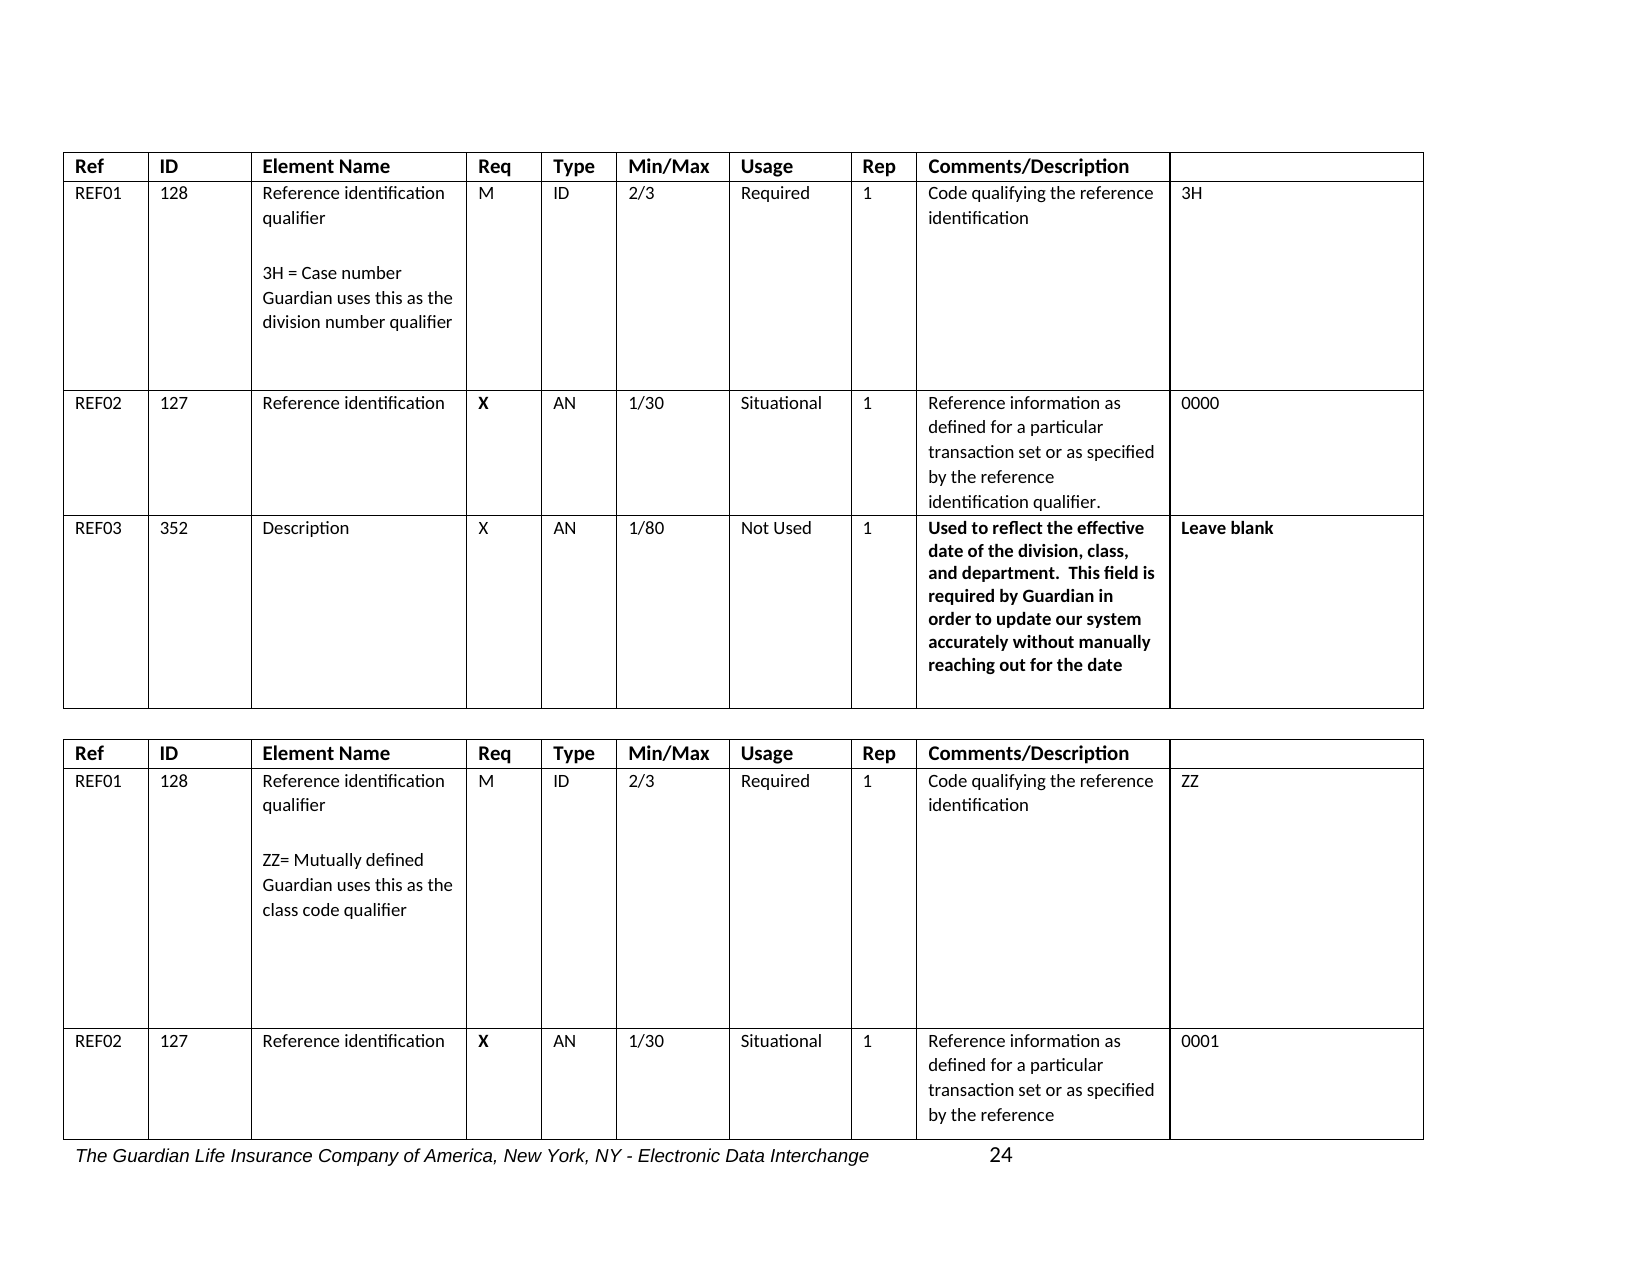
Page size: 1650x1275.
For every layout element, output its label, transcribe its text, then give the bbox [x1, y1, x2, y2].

table_cell 128 [149, 182, 251, 390]
table_cell Leave blank [1171, 516, 1423, 708]
table_cell AN [542, 516, 616, 708]
table_cell 0001 [1171, 1029, 1423, 1139]
table_header Comments/Description [917, 740, 1169, 768]
table_header Comments/Description [917, 153, 1169, 181]
table_header Usage [730, 153, 851, 181]
table_cell Reference identification qualifier ZZ= Mutually defined Guardian uses this as the class code qualifier [252, 769, 466, 1028]
table_cell 1 [852, 516, 916, 708]
table_cell X [467, 1029, 541, 1139]
table_cell X [467, 391, 541, 515]
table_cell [252, 1029, 466, 1139]
table_header ID [149, 740, 251, 768]
table_header Min/Max [617, 740, 729, 768]
table_cell 1 [852, 182, 916, 390]
table_cell 2/3 [617, 182, 729, 390]
table_cell REF02 [64, 1029, 148, 1139]
table_cell 2/3 [617, 769, 729, 1028]
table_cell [917, 1029, 1169, 1139]
table_cell Situational [730, 1029, 851, 1139]
table_header Rep [852, 153, 916, 181]
table_cell X [467, 516, 541, 708]
table_header Ref [64, 740, 148, 768]
table_cell M [467, 769, 541, 1028]
table_cell Description [252, 516, 466, 708]
table_cell 127 [149, 1029, 251, 1139]
table_cell Required [730, 769, 851, 1028]
table_cell Used to reflect the effective date of the division, class, and department. This field is required by Guardian in order to update our system accurately without manually reaching out for the date [917, 516, 1169, 708]
table_cell 127 [149, 391, 251, 515]
table_header Req [467, 740, 541, 768]
table_cell AN [542, 391, 616, 515]
table_header Req [467, 153, 541, 181]
table_cell 1 [852, 1029, 916, 1139]
table_cell 128 [149, 769, 251, 1028]
table_cell Reference identification [252, 391, 466, 515]
table_header [1171, 740, 1423, 768]
table_cell Situational [730, 391, 851, 515]
table_cell 352 [149, 516, 251, 708]
table_cell ZZ [1171, 769, 1423, 1028]
table_cell 1/30 [617, 391, 729, 515]
table_cell Not Used [730, 516, 851, 708]
table_header Element Name [252, 153, 466, 181]
table_cell 1/80 [617, 516, 729, 708]
table_cell Reference information as defined for a particular transaction set or as specified by the reference identification qualifier. [917, 391, 1169, 515]
table_cell 1/30 [617, 1029, 729, 1139]
table_cell 3H [1171, 182, 1423, 390]
table_header Ref [64, 153, 148, 181]
table_cell REF02 [64, 391, 148, 515]
table_cell Code qualifying the reference identification [917, 769, 1169, 1028]
table_cell ID [542, 182, 616, 390]
table_header Min/Max [617, 153, 729, 181]
table_cell Reference identification qualifier 3H = Case number Guardian uses this as the division number qualifier [252, 182, 466, 390]
table_header Element Name [252, 740, 466, 768]
table_cell REF03 [64, 516, 148, 708]
table_header ID [149, 153, 251, 181]
table_cell 1 [852, 391, 916, 515]
table_cell REF01 [64, 769, 148, 1028]
table_header Rep [852, 740, 916, 768]
table_header [1171, 153, 1423, 181]
table_cell 1 [852, 769, 916, 1028]
table_cell ID [542, 769, 616, 1028]
table_header Type [542, 740, 616, 768]
table_header Type [542, 153, 616, 181]
table_cell REF01 [64, 182, 148, 390]
table_cell M [467, 182, 541, 390]
table_cell Required [730, 182, 851, 390]
table_cell AN [542, 1029, 616, 1139]
table_cell 0000 [1171, 391, 1423, 515]
table_header Usage [730, 740, 851, 768]
table_cell Code qualifying the reference identification [917, 182, 1169, 390]
